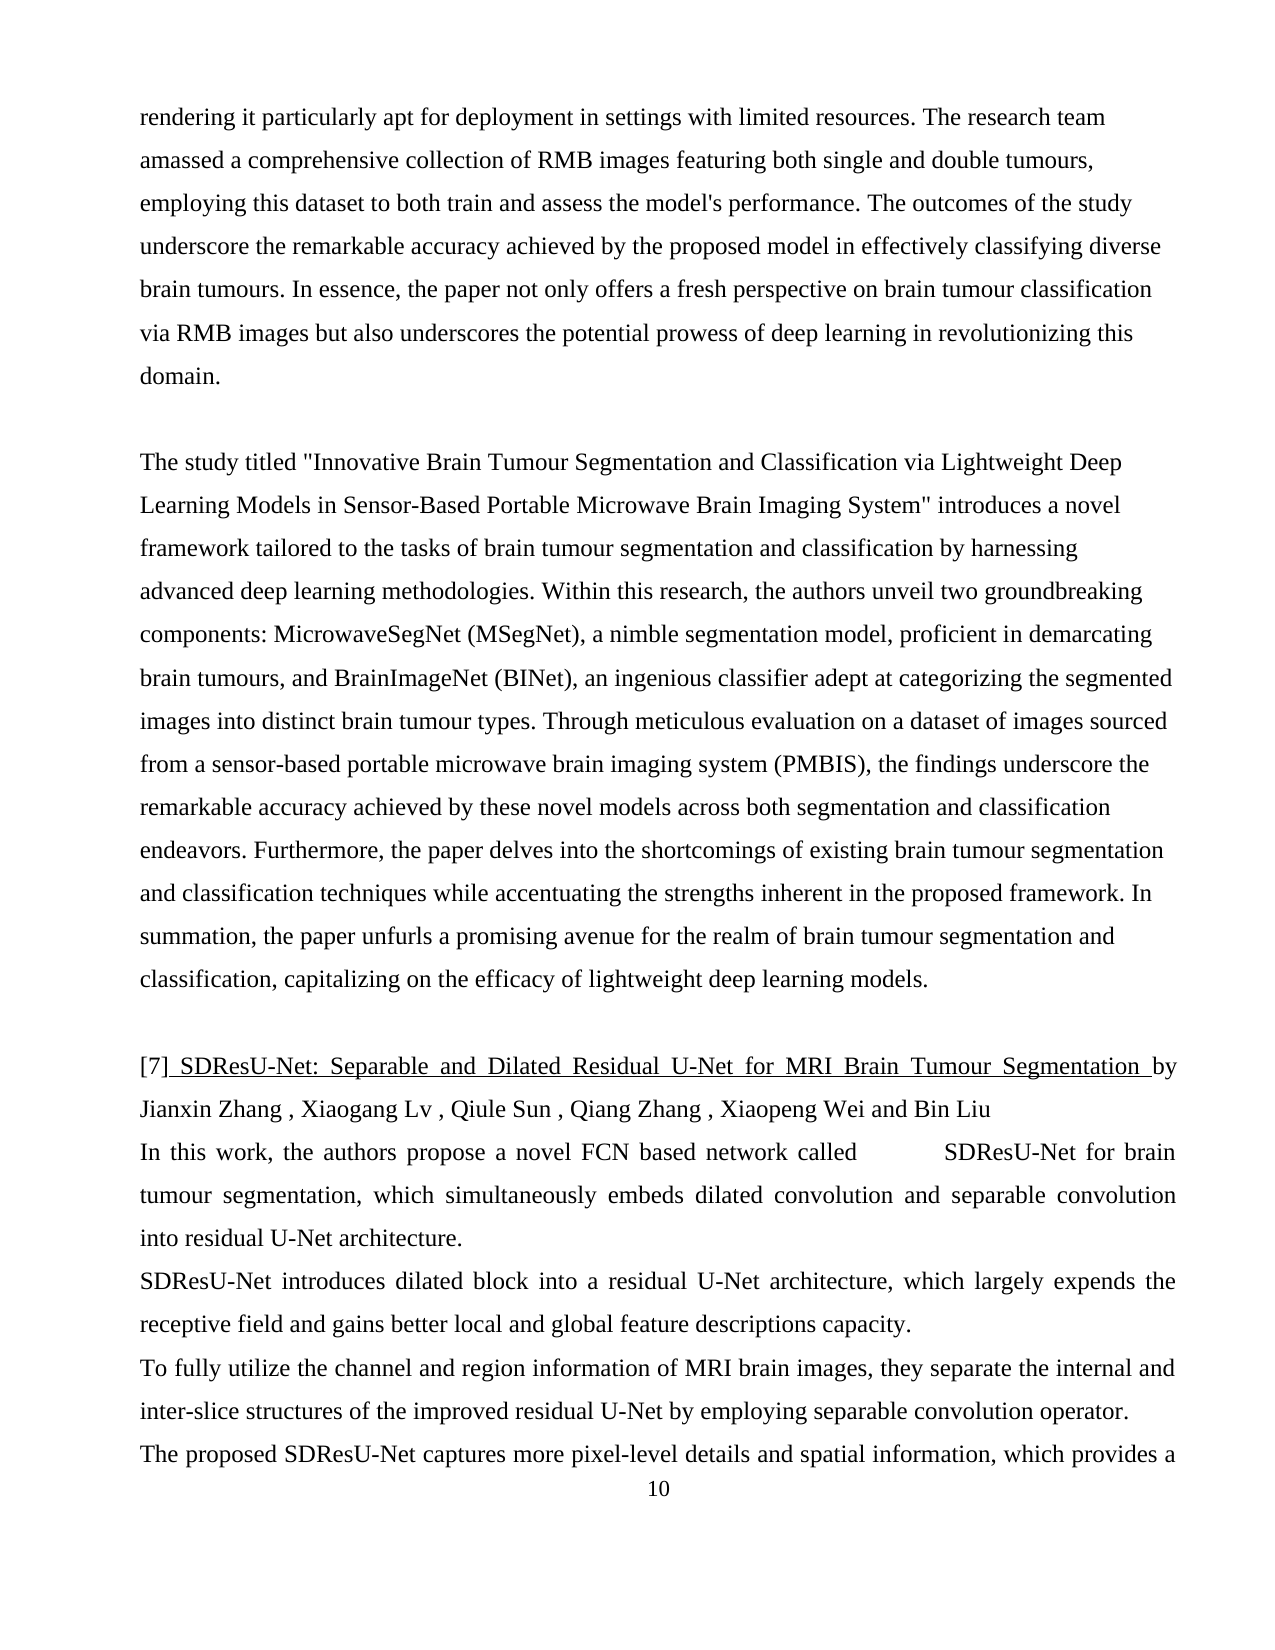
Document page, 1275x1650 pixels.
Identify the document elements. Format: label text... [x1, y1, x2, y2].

text [7] SDResU-Net: Separable and Dilated Residual U-Net for MRI Brain Tumour Segmentation by Jianxin Zhang , Xiaogang Lv , Qiule Sun , Qiang Zhang , Xiaopeng Wei and Bin Liu [139, 1051, 1177, 1123]
list SDResU-Net introduces dilated block into a residual U-Net architecture, which largely expends the receptive field and gains better local and global feature descriptions capacity. [139, 1266, 1177, 1338]
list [139, 1439, 1177, 1468]
list The study titled "Innovative Brain Tumour Segmentation and Classification via Lightweight Deep Learning Models in Sensor-Based Portable Microwave Brain Imaging System" introduces a novel framework tailored to the tasks of brain tumour segmentation and classification by harnessing advanced deep learning methodologies. Within this research, the authors unveil two groundbreaking components: MicrowaveSegNet (MSegNet), a nimble segmentation model, proficient in demarcating brain tumours, and BrainImageNet (BINet), an ingenious classifier adept at categorizing the segmented images into distinct brain tumour types. Through meticulous evaluation on a dataset of images sourced from a sensor-based portable microwave brain imaging system (PMBIS), the findings underscore the remarkable accuracy achieved by these novel models across both segmentation and classification endeavors. Furthermore, the paper delves into the shortcomings of existing brain tumour segmentation and classification techniques while accentuating the strengths inherent in the proposed framework. In summation, the paper unfurls a promising avenue for the realm of brain tumour segmentation and classification, capitalizing on the efficacy of lightweight deep learning models. [139, 447, 1177, 993]
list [139, 102, 1177, 389]
list To fully utilize the channel and region information of MRI brain images, they separate the internal and inter-slice structures of the improved residual U-Net by employing separable convolution operator. [139, 1353, 1177, 1424]
list In this work, the authors propose a novel FCN based network called SDResU-Net for brain tumour segmentation, which simultaneously embeds dilated convolution and separable convolution into residual U-Net architecture. [139, 1137, 1177, 1252]
